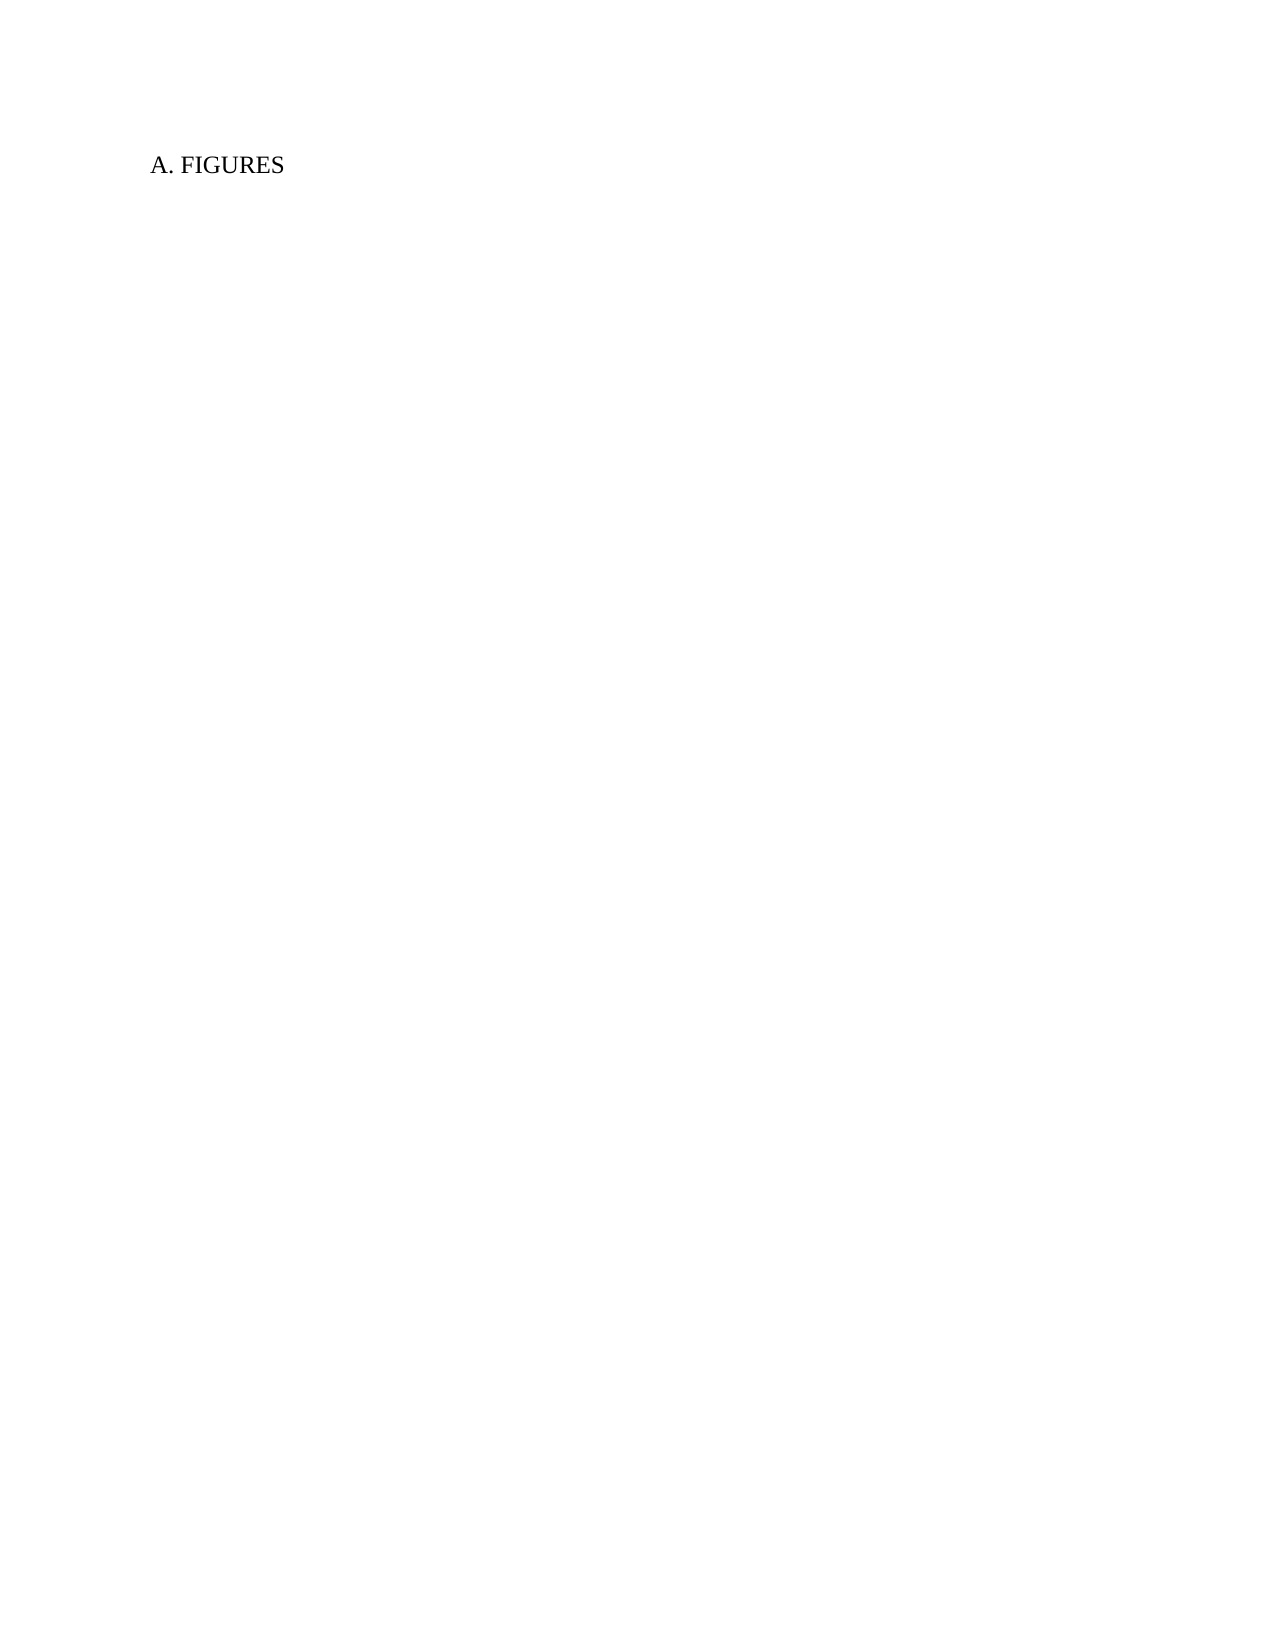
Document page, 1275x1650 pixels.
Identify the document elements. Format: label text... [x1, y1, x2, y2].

text A. FIGURES [150, 150, 1125, 179]
